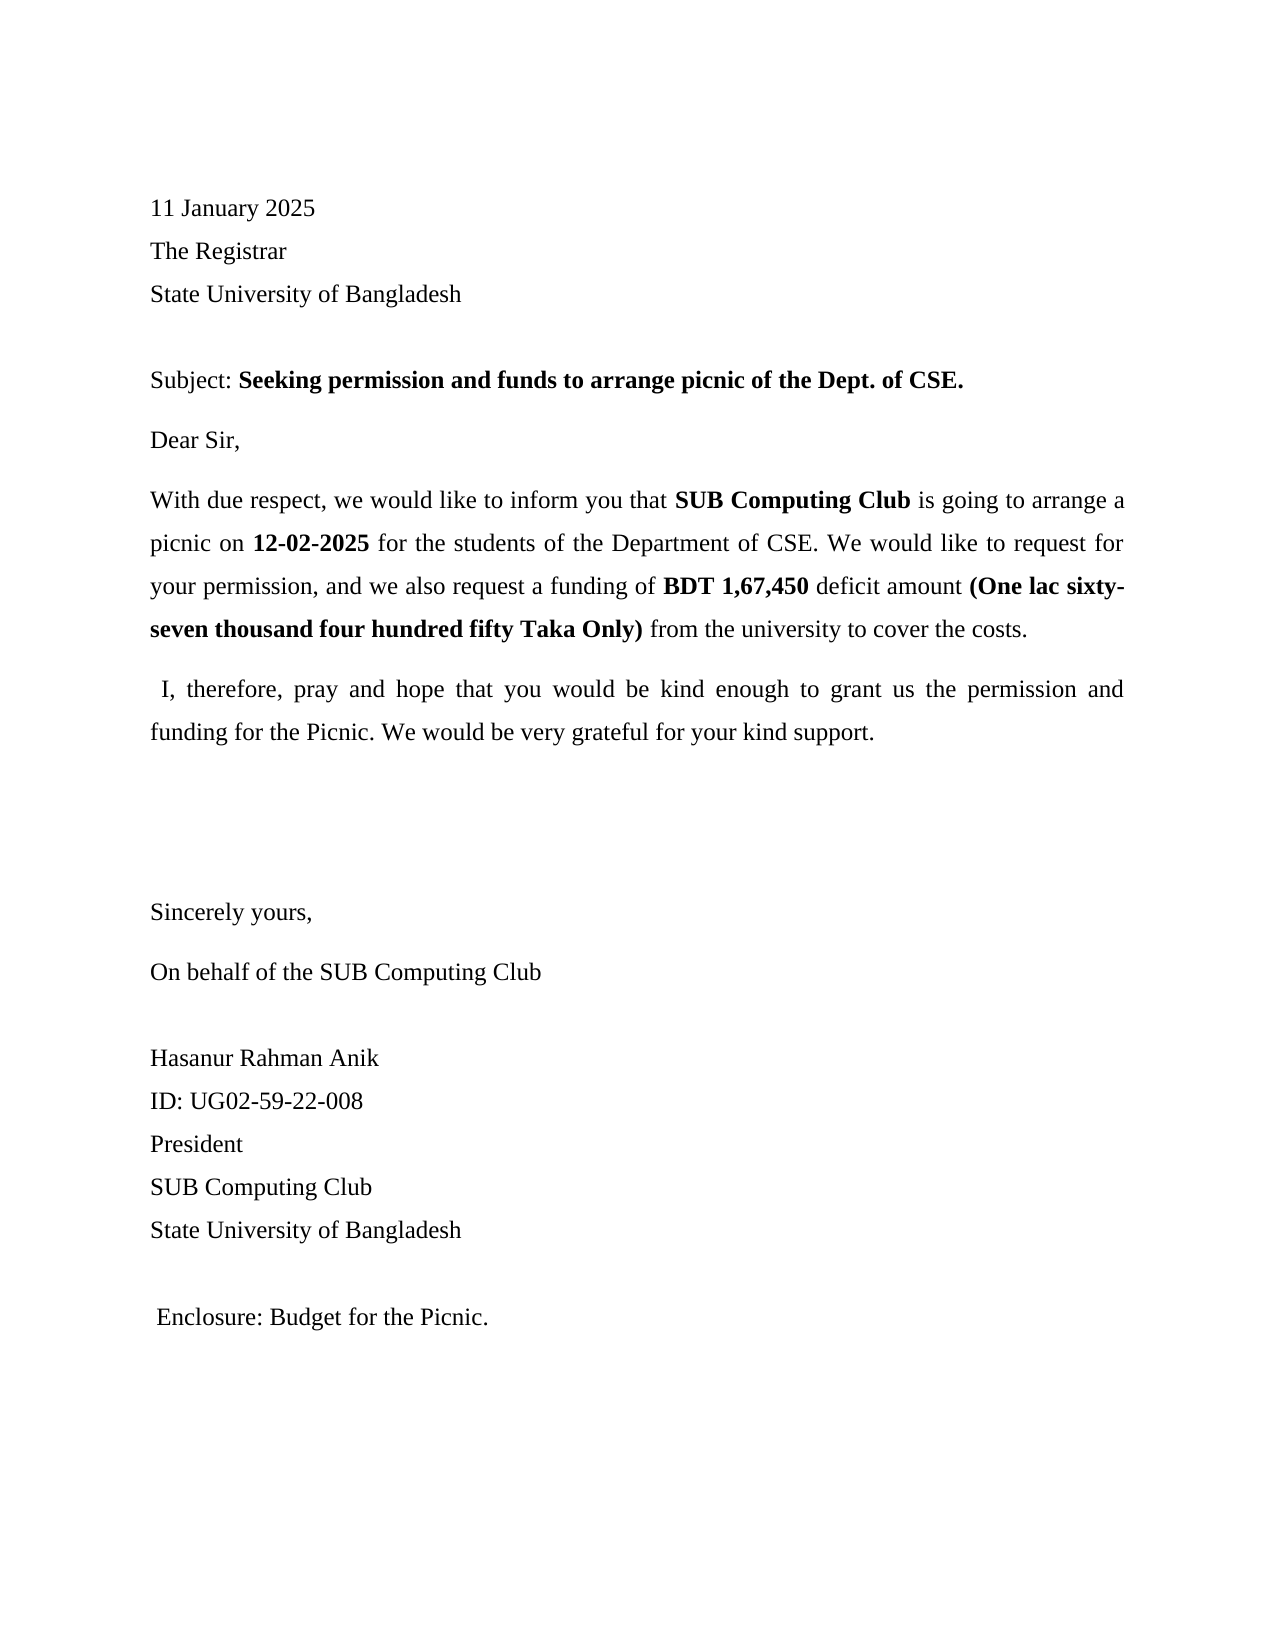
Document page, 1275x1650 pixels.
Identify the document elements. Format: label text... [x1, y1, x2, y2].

text The Registrar [150, 236, 1125, 265]
text ID: UG02-59-22-008 [150, 1086, 1125, 1115]
text Dear Sir, [150, 425, 1125, 454]
text State University of Bangladesh [150, 1215, 1125, 1244]
text I, therefore, pray and hope that you would be kind enough to grant us the permission and funding for the Picnic. We would be very grateful for your kind support. [150, 674, 1125, 746]
text 11 January 2025 [150, 193, 1125, 222]
text Hasanur Rahman Anik [150, 1043, 1125, 1072]
text Sincerely yours, [150, 897, 1125, 926]
text On behalf of the SUB Computing Club [150, 957, 1125, 985]
text President [150, 1129, 1125, 1158]
text With due respect, we would like to inform you that SUB Computing Club is going to arrange a picnic on 12-02-2025 for the students of the Department of CSE. We would like to request for your permission, and we also request a funding of BDT 1,67,450 deficit amount (One lac sixty-seven thousand four hundred fifty Taka Only) from the university to cover the costs. [150, 485, 1125, 643]
text State University of Bangladesh [150, 279, 1125, 308]
text Subject: Seeking permission and funds to arrange picnic of the Dept. of CSE. [150, 366, 1125, 394]
text Enclosure: Budget for the Picnic. [150, 1302, 1125, 1330]
text SUB Computing Club [150, 1172, 1125, 1201]
